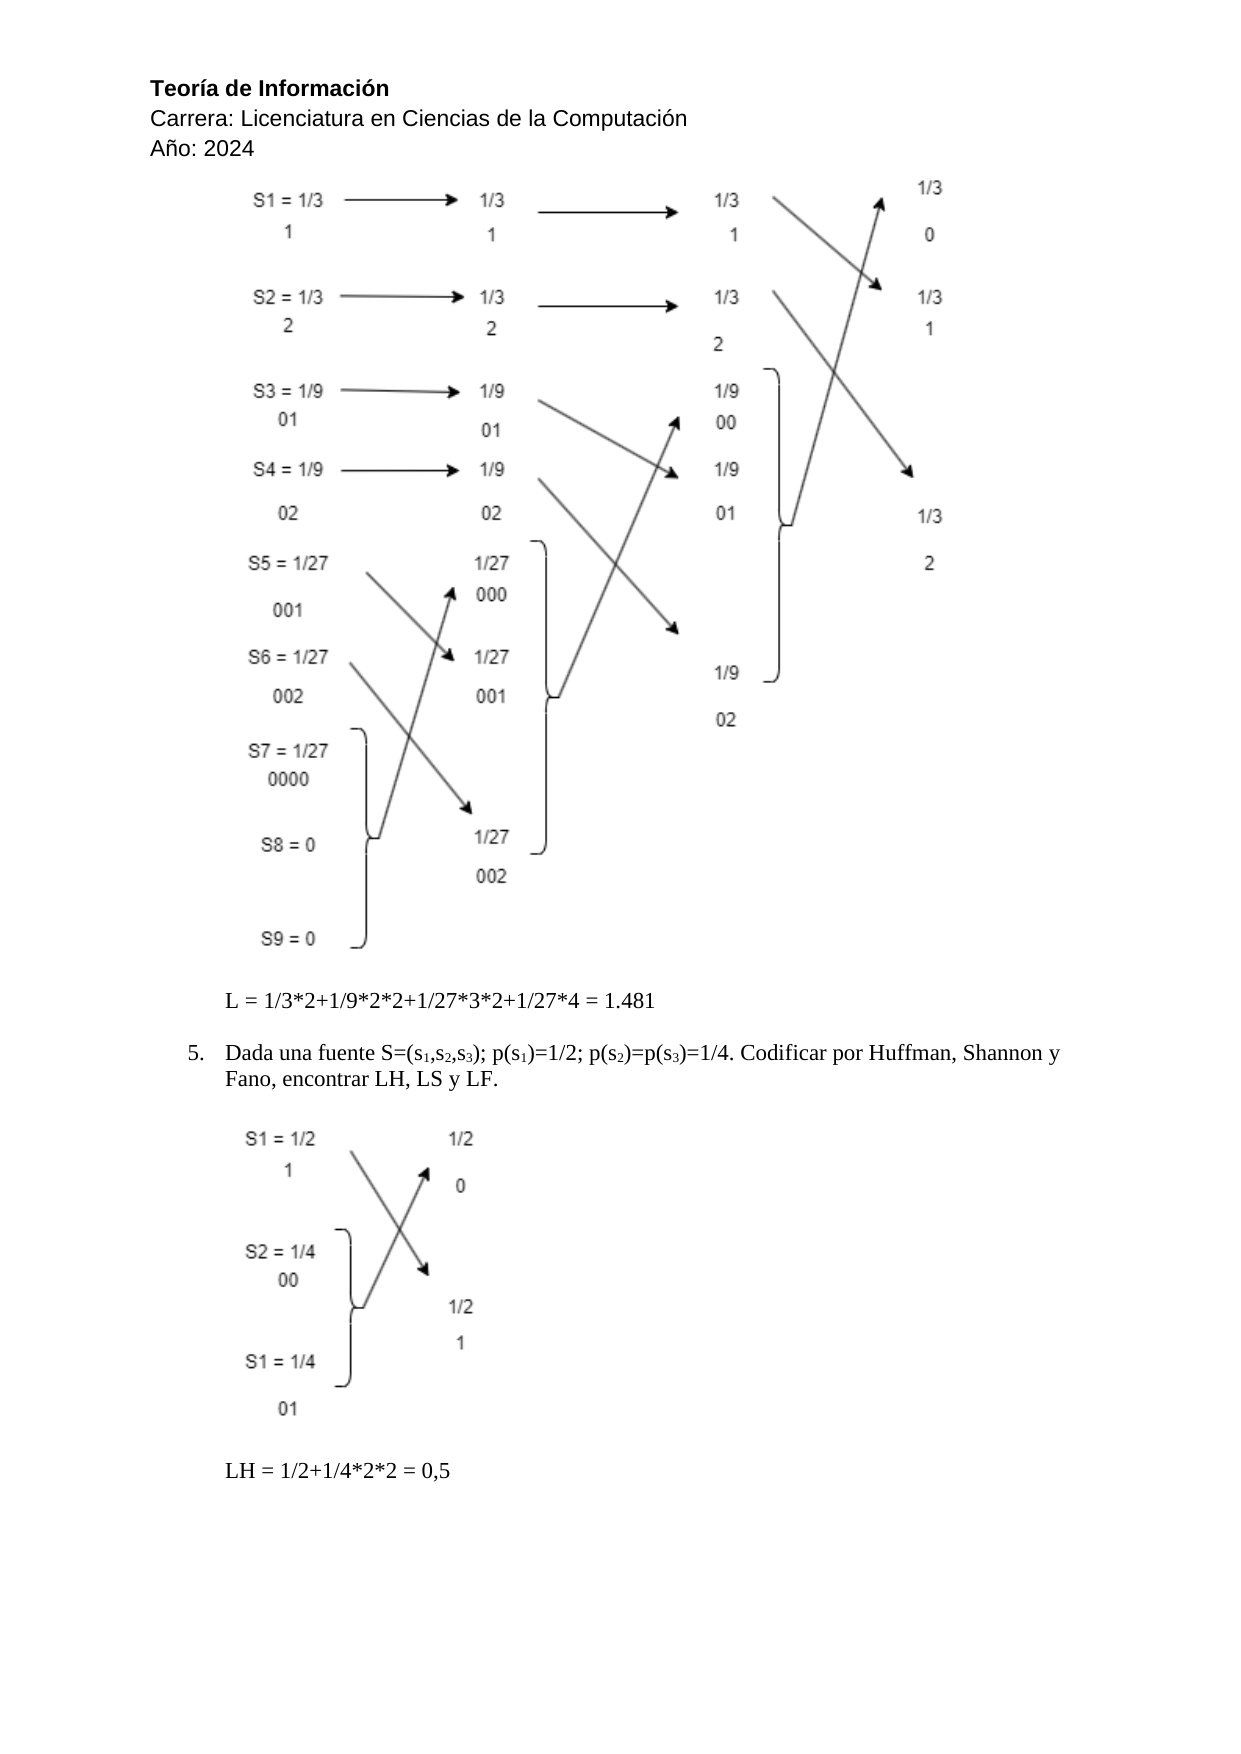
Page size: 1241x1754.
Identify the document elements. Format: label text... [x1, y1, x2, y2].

picture [225, 165, 960, 963]
text L = 1/3*2+1/9*2*2+1/27*3*2+1/27*4 = 1.481 [225, 987, 1090, 1014]
text LH = 1/2+1/4*2*2 = 0,5 [225, 1457, 1090, 1483]
picture [225, 1116, 491, 1433]
list Dada una fuente S=(s1,s2,s3); p(s1)=1/2; p(s2)=p(s3)=1/4. Codificar por Huffman, Shannon y Fano, encontrar LH, LS y LF. [187, 1039, 1090, 1092]
